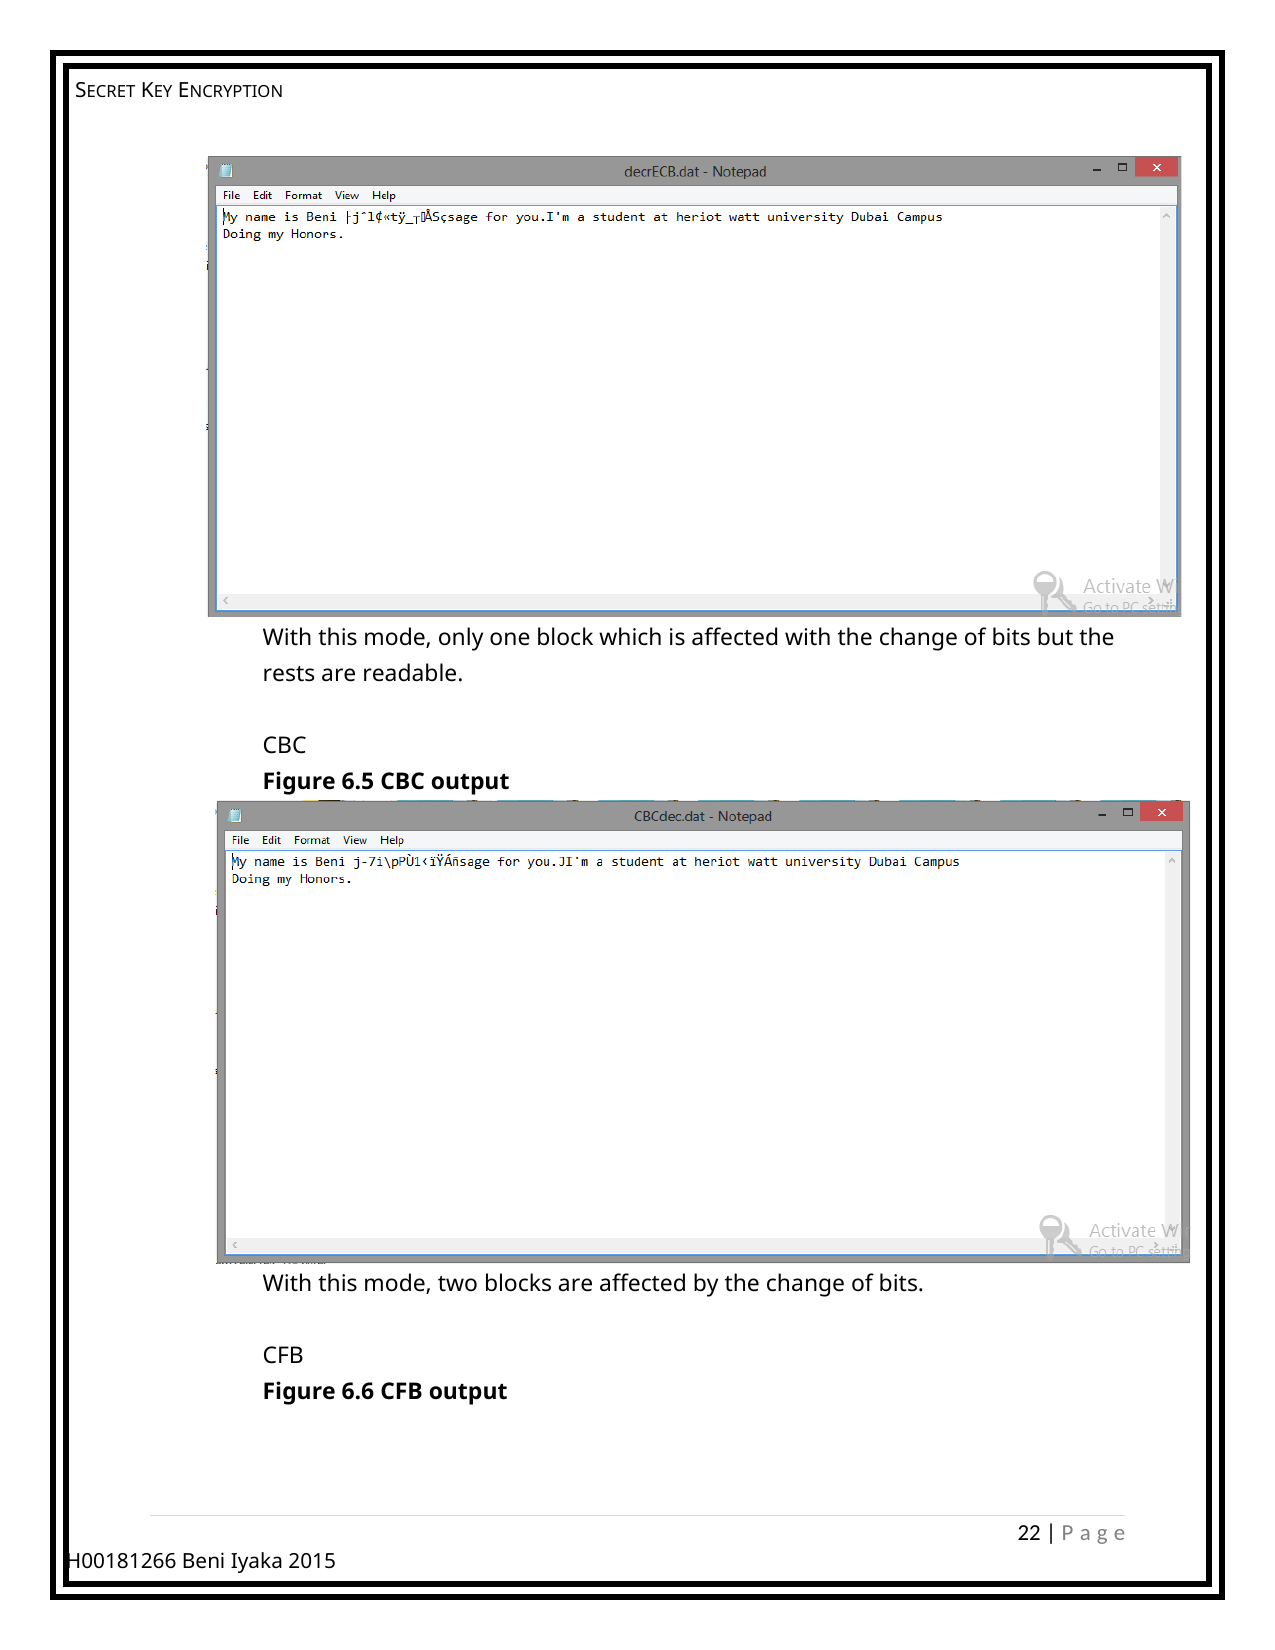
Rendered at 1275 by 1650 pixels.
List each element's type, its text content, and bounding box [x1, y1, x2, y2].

picture [206, 156, 1182, 617]
list With this mode, only one block which is affected with the change of bits but the rests are readable. [262, 621, 1125, 688]
list Figure 6.6 CFB output [262, 1375, 1125, 1406]
list With this mode, two blocks are affected by the change of bits. [262, 1267, 1125, 1298]
picture [215, 800, 1191, 1264]
list Figure 6.5 CBC output [262, 765, 1125, 796]
list CFB [262, 1339, 1125, 1370]
list CBC [262, 729, 1125, 760]
